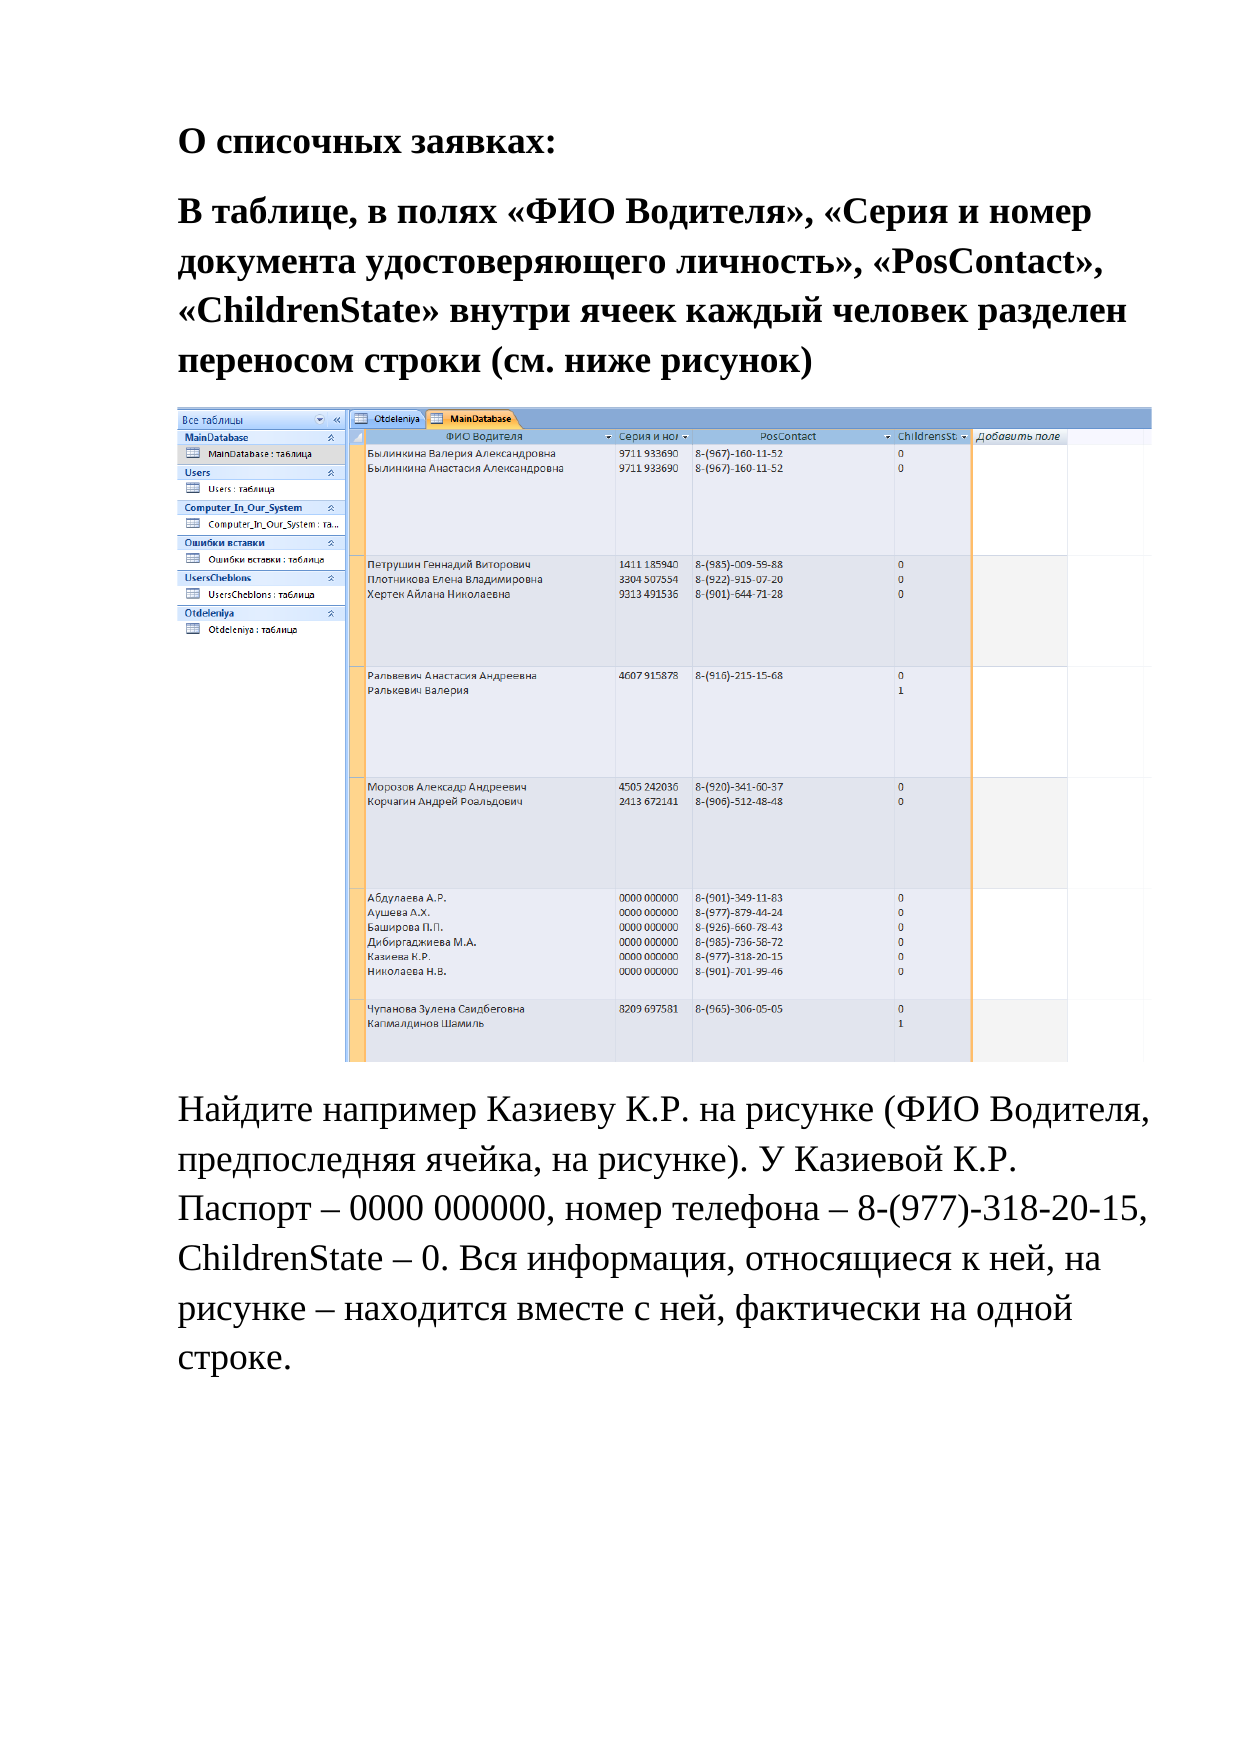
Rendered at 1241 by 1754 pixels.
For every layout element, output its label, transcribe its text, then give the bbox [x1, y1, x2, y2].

picture [177, 407, 1152, 1062]
text В таблице, в полях «ФИО Водителя», «Серия и номер документа удостоверяющего личность», «PosContact», «ChildrenState» внутри ячеек каждый человек разделен переносом строки (см. ниже рисунок) [177, 188, 1152, 380]
text О списочных заявках: [177, 118, 1152, 161]
text Найдите например Казиеву К.Р. на рисунке (ФИО Водителя, предпоследняя ячейка, на рисунке). У Казиевой К.Р. Паспорт – 0000 000000, номер телефона – 8-(977)-318-20-15, ChildrenState – 0. Вся информация, относящиеся к ней, на рисунке – находится вместе с ней, фактически на одной строке. [177, 1087, 1152, 1378]
